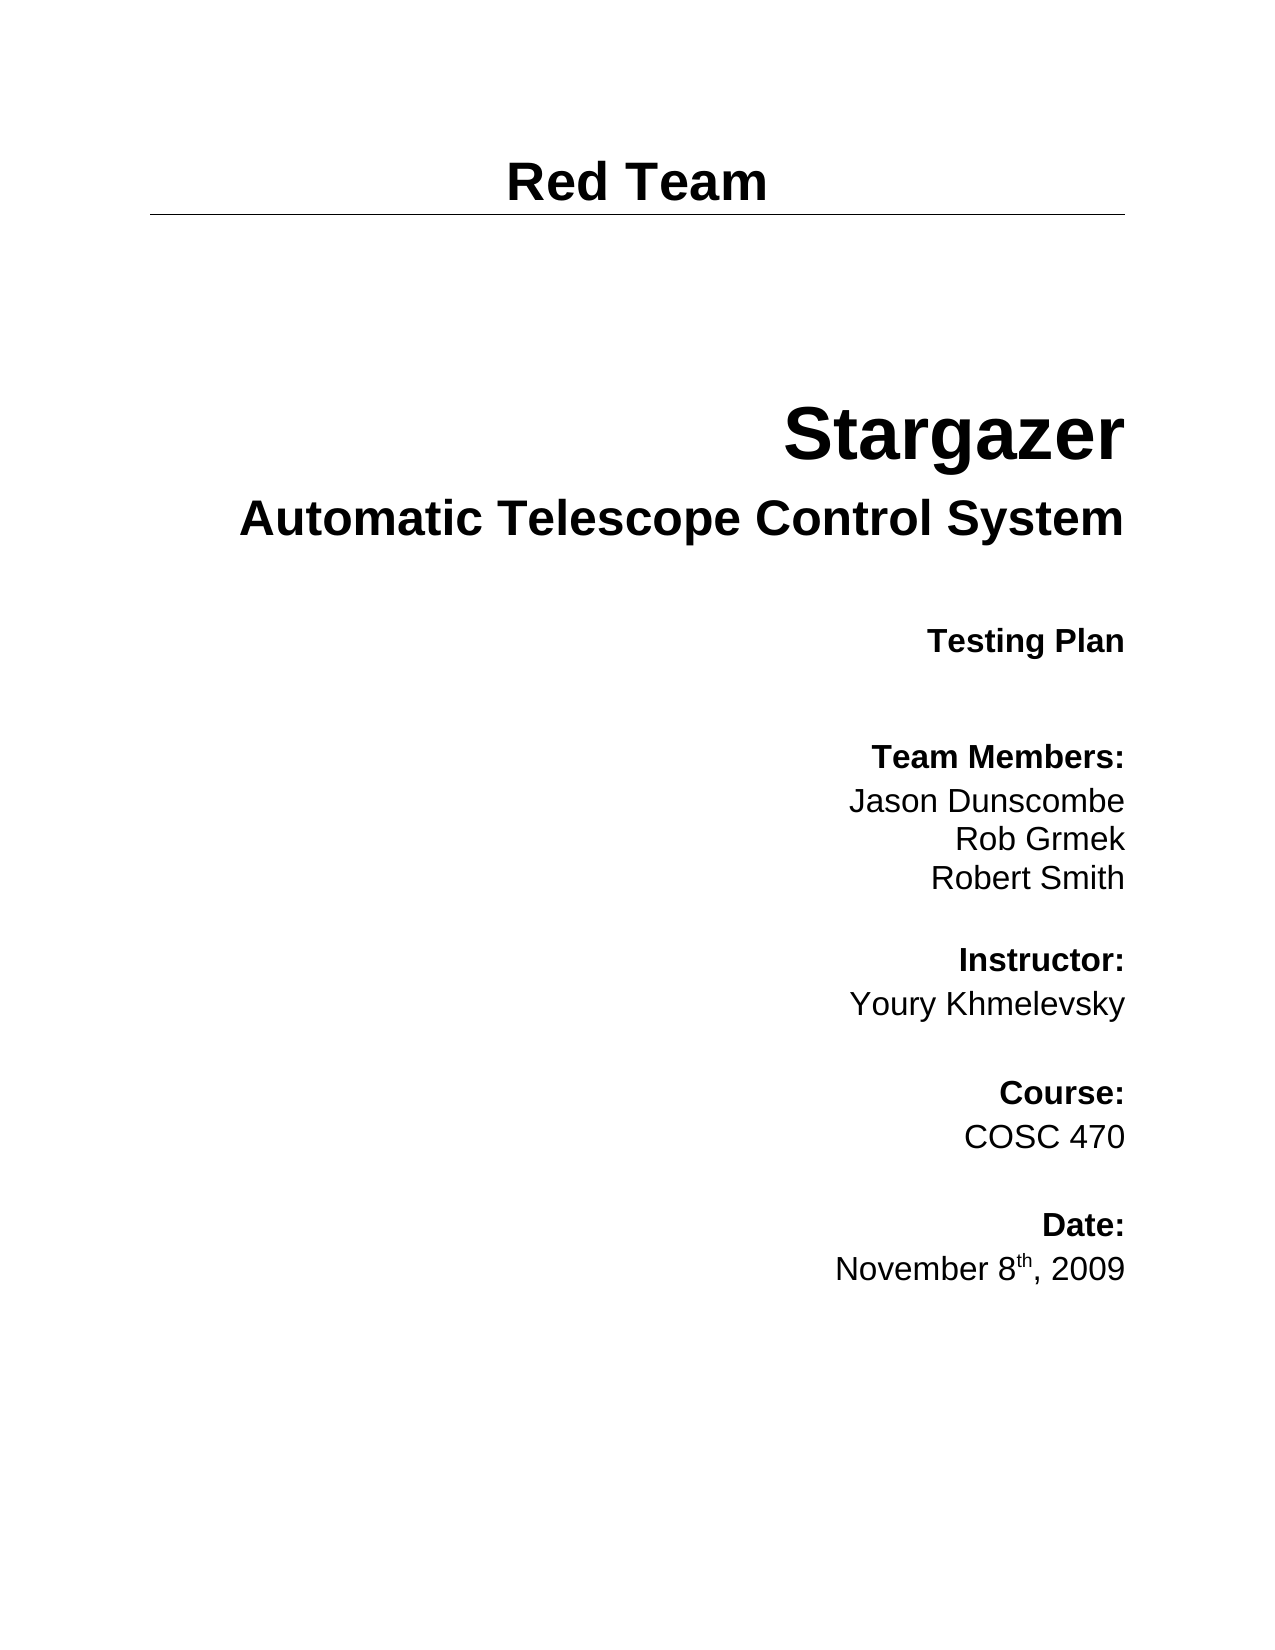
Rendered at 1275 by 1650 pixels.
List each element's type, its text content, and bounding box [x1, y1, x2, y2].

text Rob Grmek [225, 819, 1125, 858]
text Youry Khmelevsky [150, 984, 1125, 1023]
text Team Members: [150, 737, 1125, 775]
text Jason Dunscombe [225, 781, 1125, 819]
text Testing Plan [150, 621, 1125, 659]
title Red Team [150, 150, 1125, 214]
text Automatic Telescope Control System [150, 488, 1125, 546]
text Robert Smith [225, 858, 1125, 896]
text Course: [150, 1073, 1125, 1111]
text November 8th, 2009 [150, 1249, 1125, 1288]
text Stargazer [150, 389, 1125, 476]
text COSC 470 [150, 1117, 1125, 1155]
text Date: [150, 1205, 1125, 1244]
text Instructor: [150, 940, 1125, 979]
